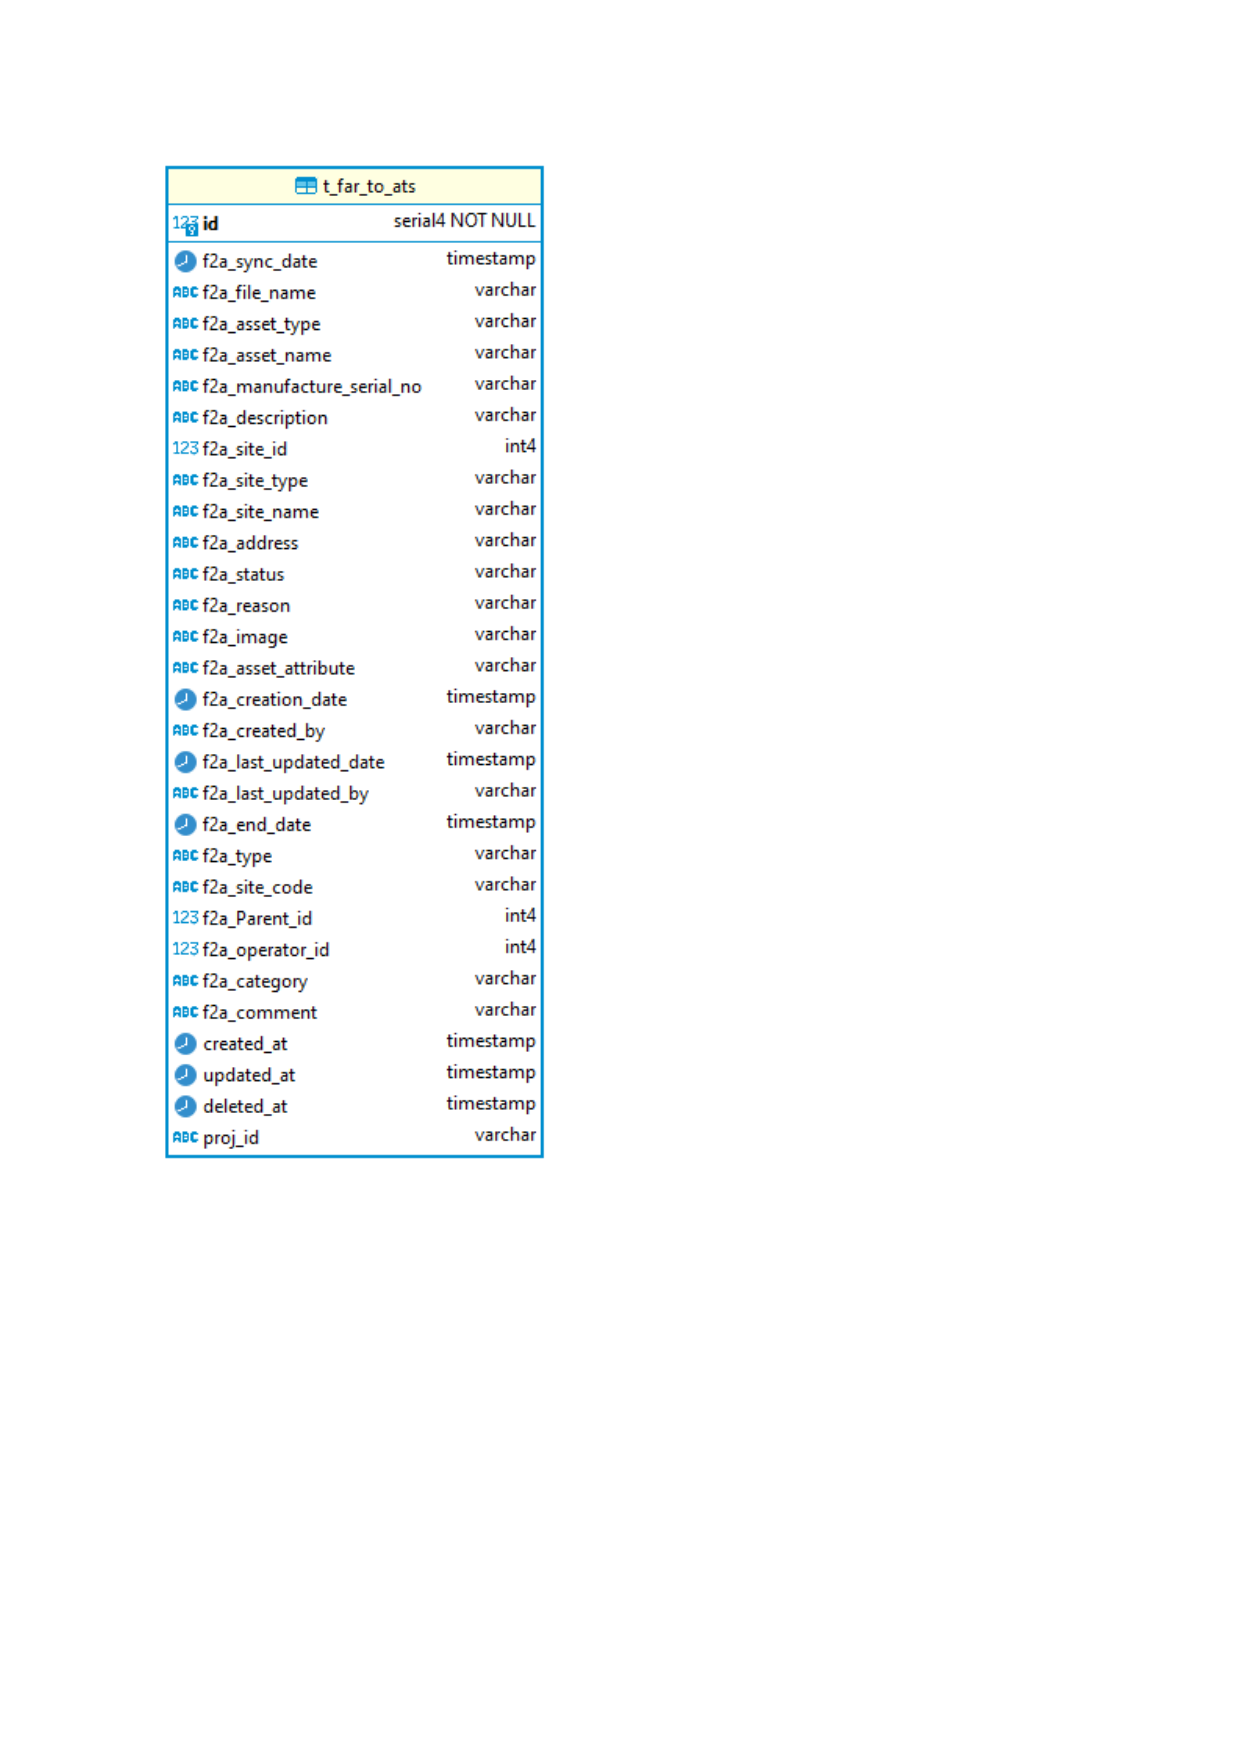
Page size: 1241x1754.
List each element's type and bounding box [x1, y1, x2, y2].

picture [150, 150, 566, 1174]
